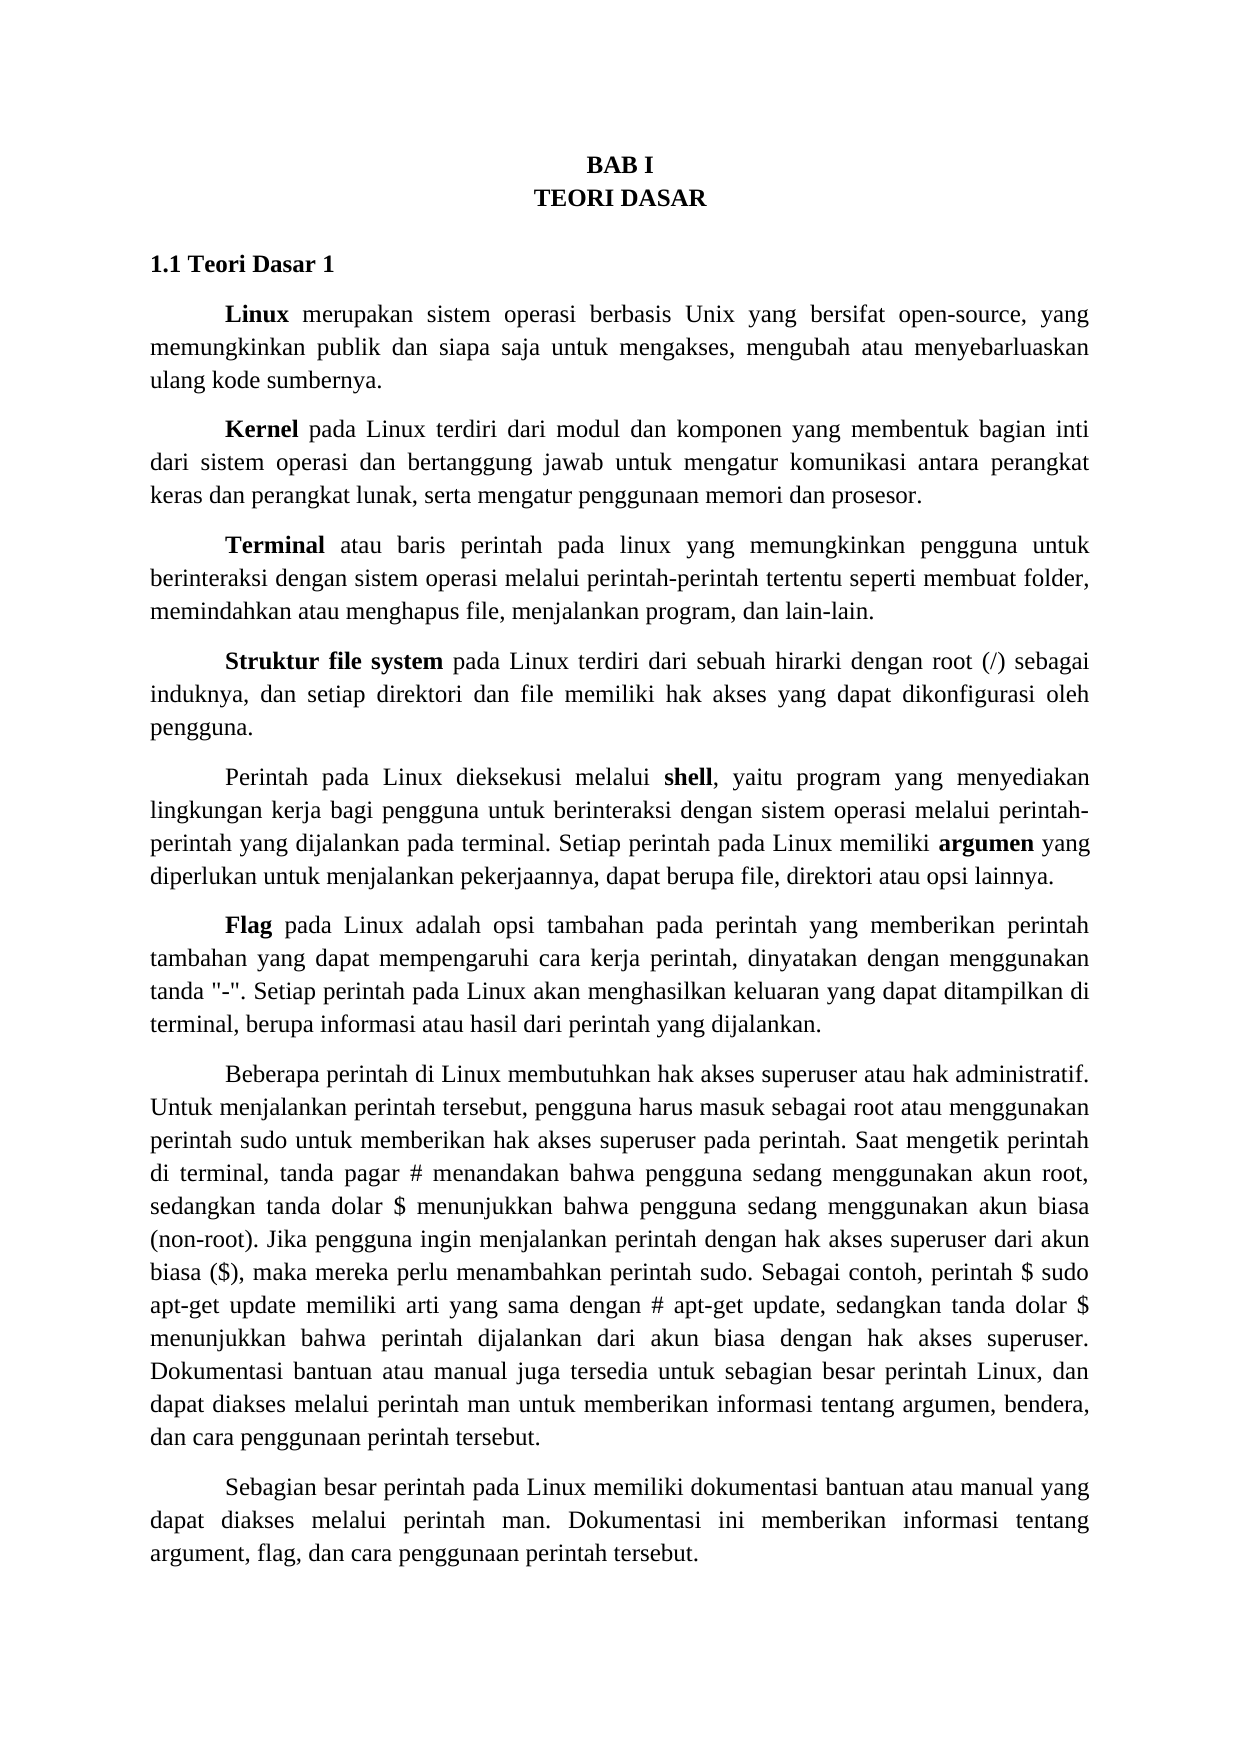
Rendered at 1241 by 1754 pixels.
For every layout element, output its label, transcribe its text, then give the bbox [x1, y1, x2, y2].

text Flag pada Linux adalah opsi tambahan pada perintah yang memberikan perintah tambahan yang dapat mempengaruhi cara kerja perintah, dinyatakan dengan menggunakan tanda "-". Setiap perintah pada Linux akan menghasilkan keluaran yang dapat ditampilkan di terminal, berupa informasi atau hasil dari perintah yang dijalankan. [150, 910, 1090, 1038]
text Sebagian besar perintah pada Linux memiliki dokumentasi bantuan atau manual yang dapat diakses melalui perintah man. Dokumentasi ini memberikan informasi tentang argument, flag, dan cara penggunaan perintah tersebut. [150, 1472, 1090, 1567]
text Beberapa perintah di Linux membutuhkan hak akses superuser atau hak administratif. Untuk menjalankan perintah tersebut, pengguna harus masuk sebagai root atau menggunakan perintah sudo untuk memberikan hak akses superuser pada perintah. Saat mengetik perintah di terminal, tanda pagar # menandakan bahwa pengguna sedang menggunakan akun root, sedangkan tanda dolar $ menunjukkan bahwa pengguna sedang menggunakan akun biasa (non-root). Jika pengguna ingin menjalankan perintah dengan hak akses superuser dari akun biasa ($), maka mereka perlu menambahkan perintah sudo. Sebagai contoh, perintah $ sudo apt-get update memiliki arti yang sama dengan # apt-get update, sedangkan tanda dolar $ menunjukkan bahwa perintah dijalankan dari akun biasa dengan hak akses superuser. Dokumentasi bantuan atau manual juga tersedia untuk sebagian besar perintah Linux, dan dapat diakses melalui perintah man untuk memberikan informasi tentang argumen, bendera, dan cara penggunaan perintah tersebut. [150, 1059, 1090, 1451]
text Linux merupakan sistem operasi berbasis Unix yang bersifat open-source, yang memungkinkan publik dan siapa saja untuk mengakses, mengubah atau menyebarluaskan ulang kode sumbernya. [150, 299, 1090, 393]
text Perintah pada Linux dieksekusi melalui shell, yaitu program yang menyediakan lingkungan kerja bagi pengguna untuk berinteraksi dengan sistem operasi melalui perintah-perintah yang dijalankan pada terminal. Setiap perintah pada Linux memiliki argumen yang diperlukan untuk menjalankan pekerjaannya, dapat berupa file, direktori atau opsi lainnya. [150, 762, 1090, 889]
text Struktur file system pada Linux terdiri dari sebuah hirarki dengan root (/) sebagai induknya, dan setiap direktori dan file memiliki hak akses yang dapat dikonfigurasi oleh pengguna. [150, 646, 1090, 741]
text 1.1 Teori Dasar 1 [150, 249, 1090, 278]
text Terminal atau baris perintah pada linux yang memungkinkan pengguna untuk berinteraksi dengan sistem operasi melalui perintah-perintah tertentu seperti membuat folder, memindahkan atau menghapus file, menjalankan program, dan lain-lain. [150, 530, 1090, 625]
text Kernel pada Linux terdiri dari modul dan komponen yang membentuk bagian inti dari sistem operasi dan bertanggung jawab untuk mengatur komunikasi antara perangkat keras dan perangkat lunak, serta mengatur penggunaan memori dan prosesor. [150, 414, 1090, 509]
text BAB I TEORI DASAR [150, 150, 1090, 212]
